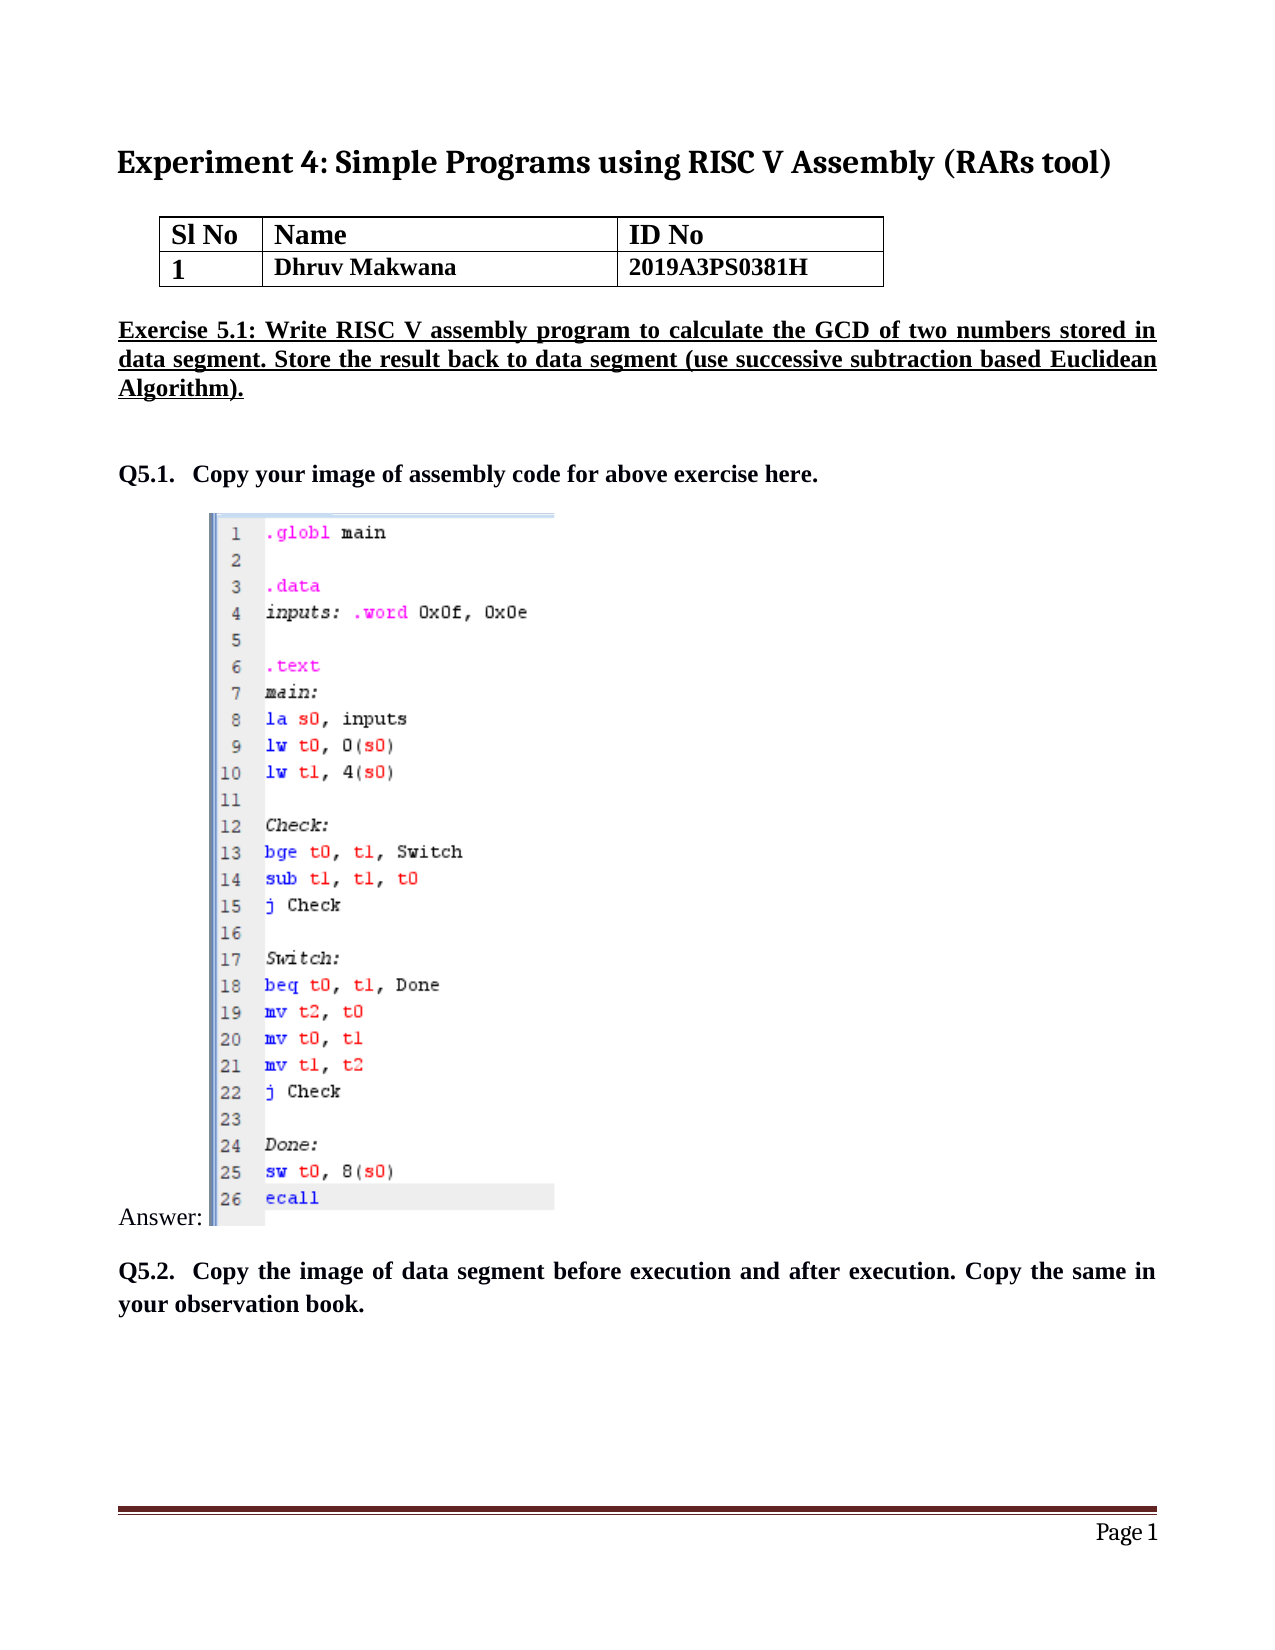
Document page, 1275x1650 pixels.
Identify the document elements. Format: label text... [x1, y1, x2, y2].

text Exercise 5.1: Write RISC V assembly program to calculate the GCD of two numbers stored in data segment. Store the result back to data segment (use successive subtraction based Euclidean Algorithm). [118, 342, 1157, 369]
picture [209, 513, 555, 1226]
table_header ID No [618, 218, 883, 251]
text Exercise 5.1: Write RISC V assembly program to calculate the GCD of two numbers stored in data segment. Store the result back to data segment (use successive subtraction based Euclidean Algorithm). [118, 315, 1157, 340]
table_header Sl No [160, 218, 262, 251]
subtitle Experiment 4: Simple Programs using RISC V Assembly (RARs tool) [73, 143, 1157, 181]
text Exercise 5.1: Write RISC V assembly program to calculate the GCD of two numbers stored in data segment. Store the result back to data segment (use successive subtraction based Euclidean Algorithm). [118, 371, 1157, 402]
table_cell 1 [160, 252, 262, 286]
list Copy your image of assembly code for above exercise here. [118, 459, 1157, 488]
list Copy the image of data segment before execution and after execution. Copy the same in your observation book. [118, 1256, 1157, 1318]
table_header Name [263, 218, 617, 251]
table_cell [263, 252, 617, 286]
table_cell [618, 252, 883, 286]
